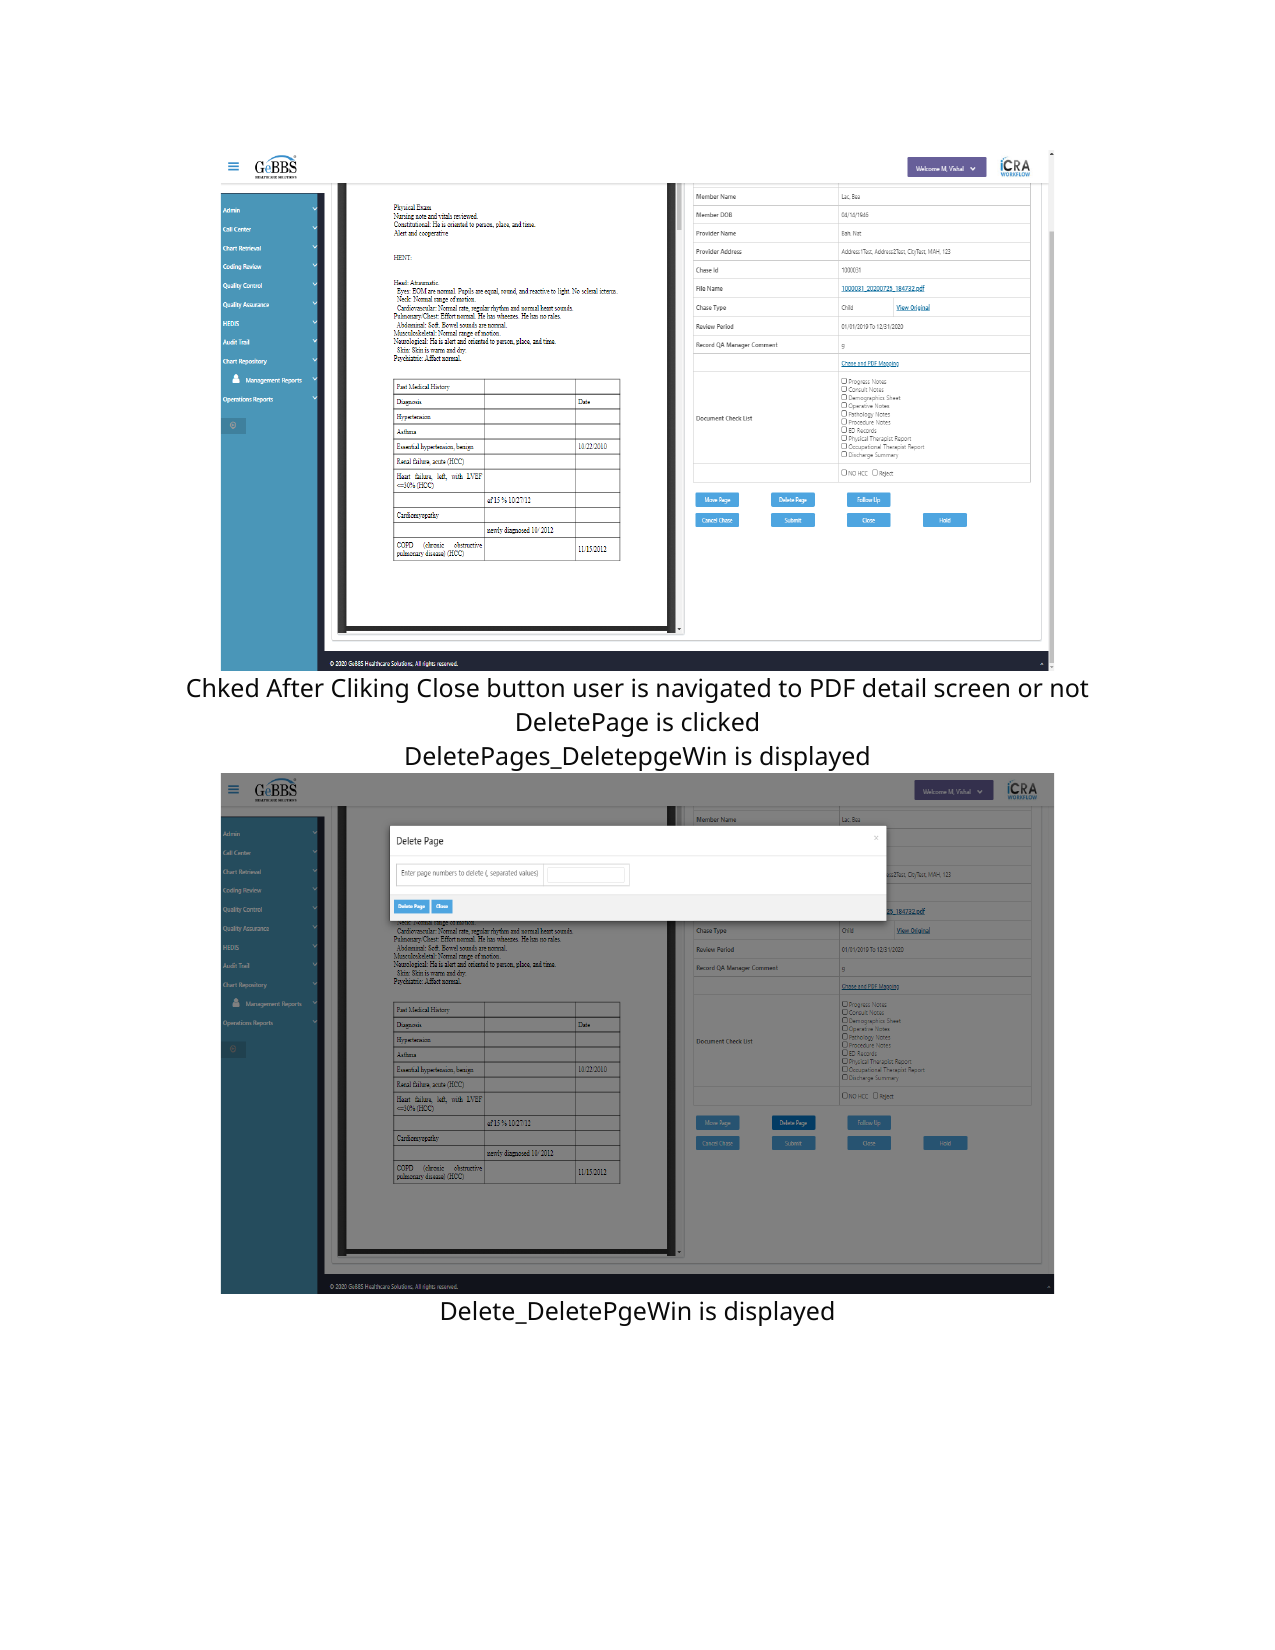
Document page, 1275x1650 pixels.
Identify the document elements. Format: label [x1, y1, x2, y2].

text [150, 150, 1125, 1328]
picture [220, 773, 1055, 1294]
picture [220, 150, 1055, 671]
